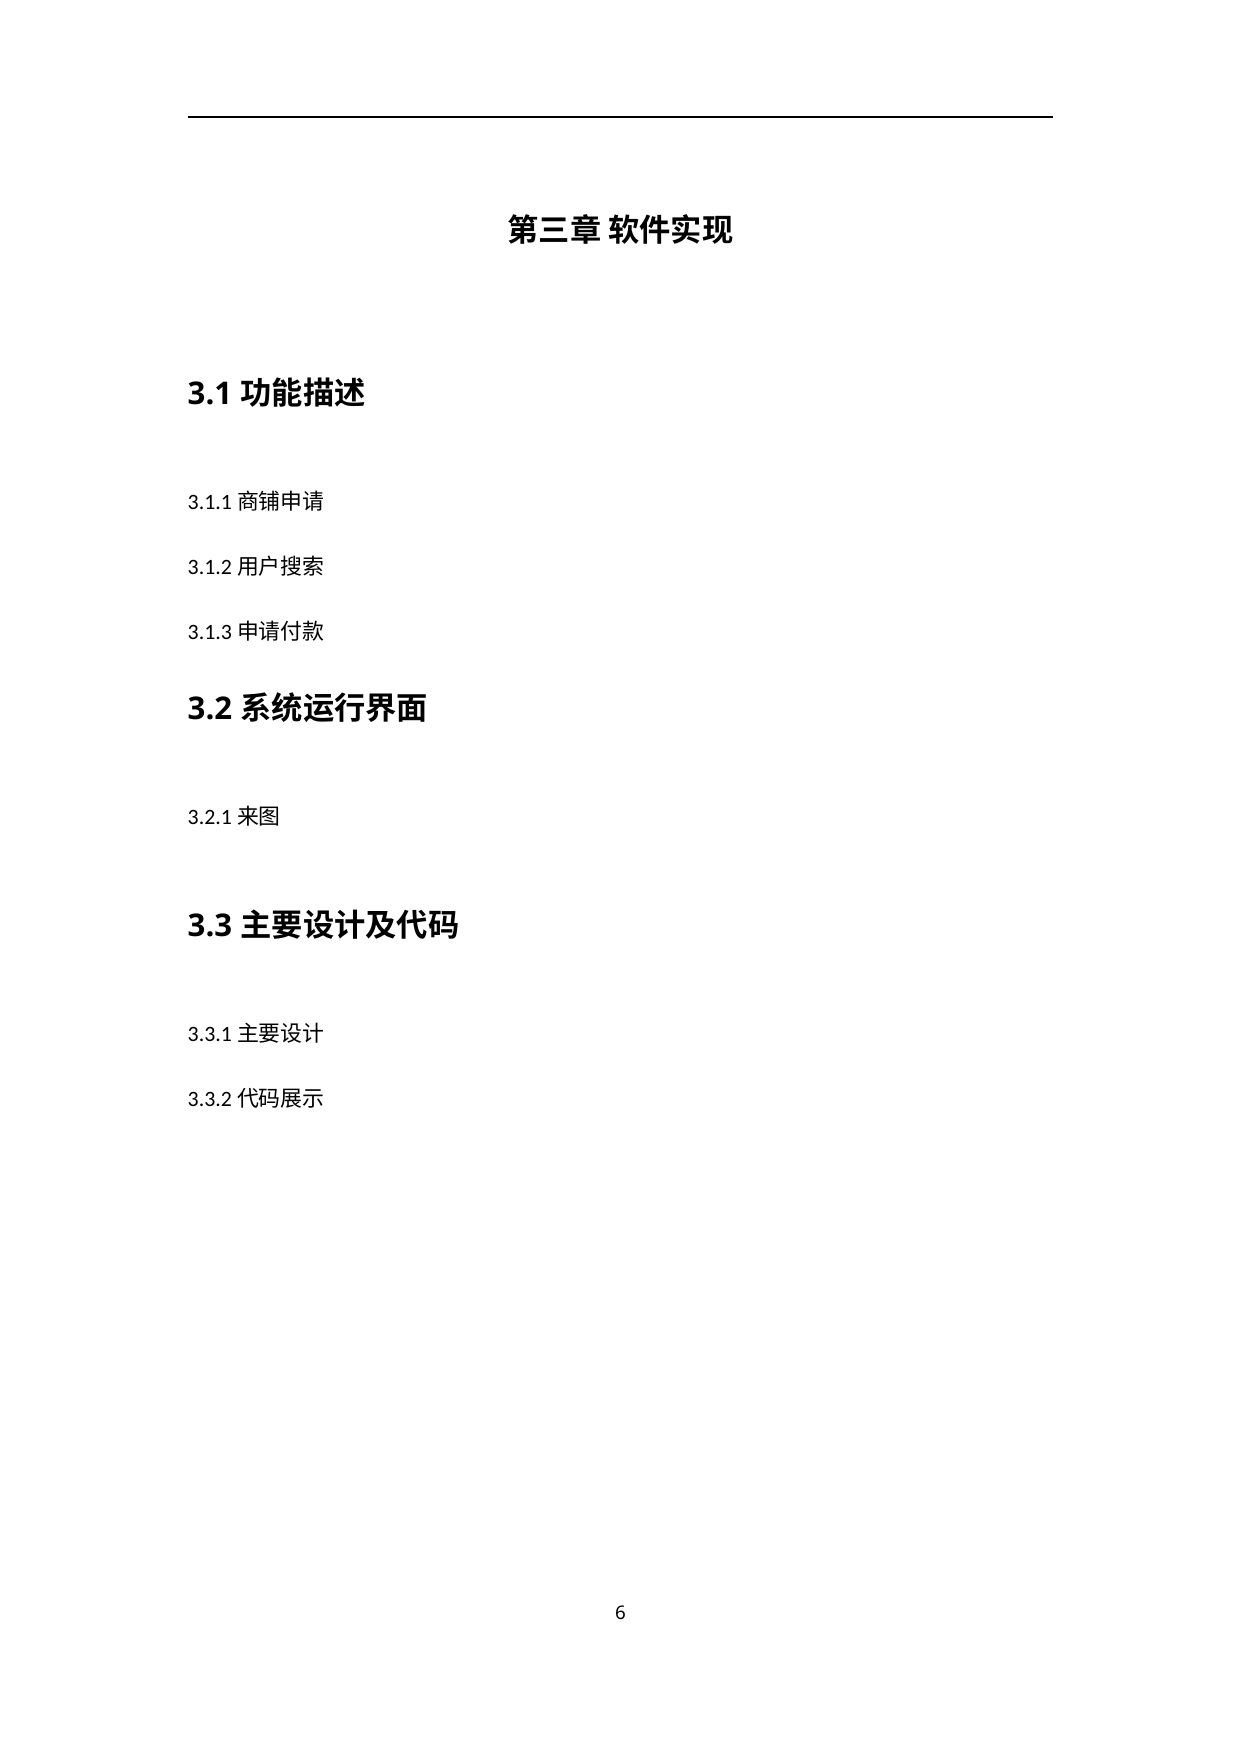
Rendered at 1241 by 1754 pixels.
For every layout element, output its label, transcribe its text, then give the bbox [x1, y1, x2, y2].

text 3.3.2 代码展示 [187, 1081, 1053, 1113]
text 3.2.1 来图 [187, 798, 1053, 831]
subtitle 3.3 主要设计及代码 [187, 890, 1053, 955]
text 3.1.3 申请付款 [187, 613, 1053, 646]
text 3.3.1 主要设计 [187, 1016, 1053, 1048]
text 3.1.2 用户搜索 [187, 548, 1053, 581]
subtitle 第三章 软件实现 [187, 195, 1053, 260]
text 3.1.1 商铺申请 [187, 483, 1053, 516]
subtitle 3.1 功能描述 [187, 358, 1053, 423]
subtitle 3.2 系统运行界面 [187, 673, 1053, 738]
